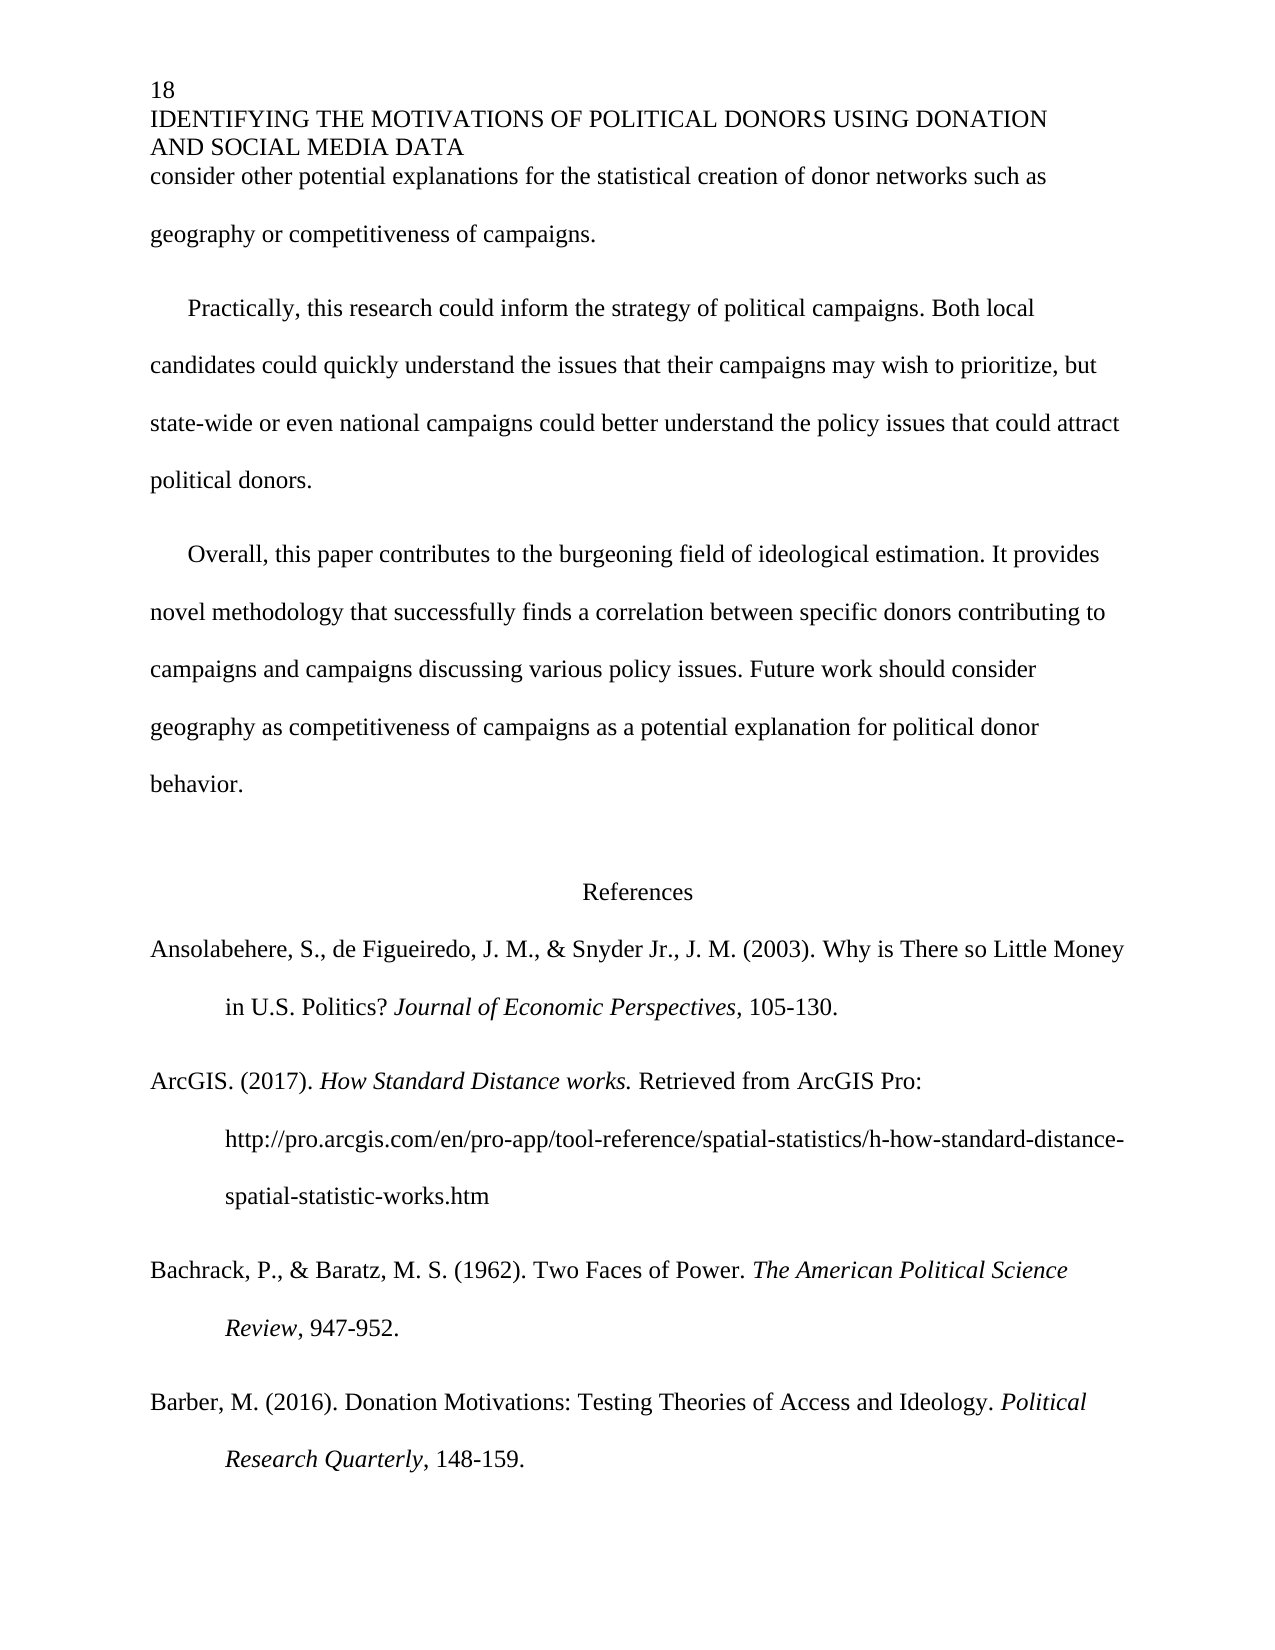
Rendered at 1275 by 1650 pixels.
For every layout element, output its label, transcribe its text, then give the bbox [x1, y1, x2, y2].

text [150, 161, 1125, 247]
text Overall, this paper contributes to the burgeoning field of ideological estimation. It provides novel methodology that successfully finds a correlation between specific donors contributing to campaigns and campaigns discussing various policy issues. Future work should consider geography as competitiveness of campaigns as a potential explanation for political donor behavior. [150, 539, 1125, 798]
text Practically, this research could inform the strategy of political campaigns. Both local candidates could quickly understand the issues that their campaigns may wish to prioritize, but state-wide or even national campaigns could better understand the policy issues that could attract political donors. [150, 293, 1125, 494]
